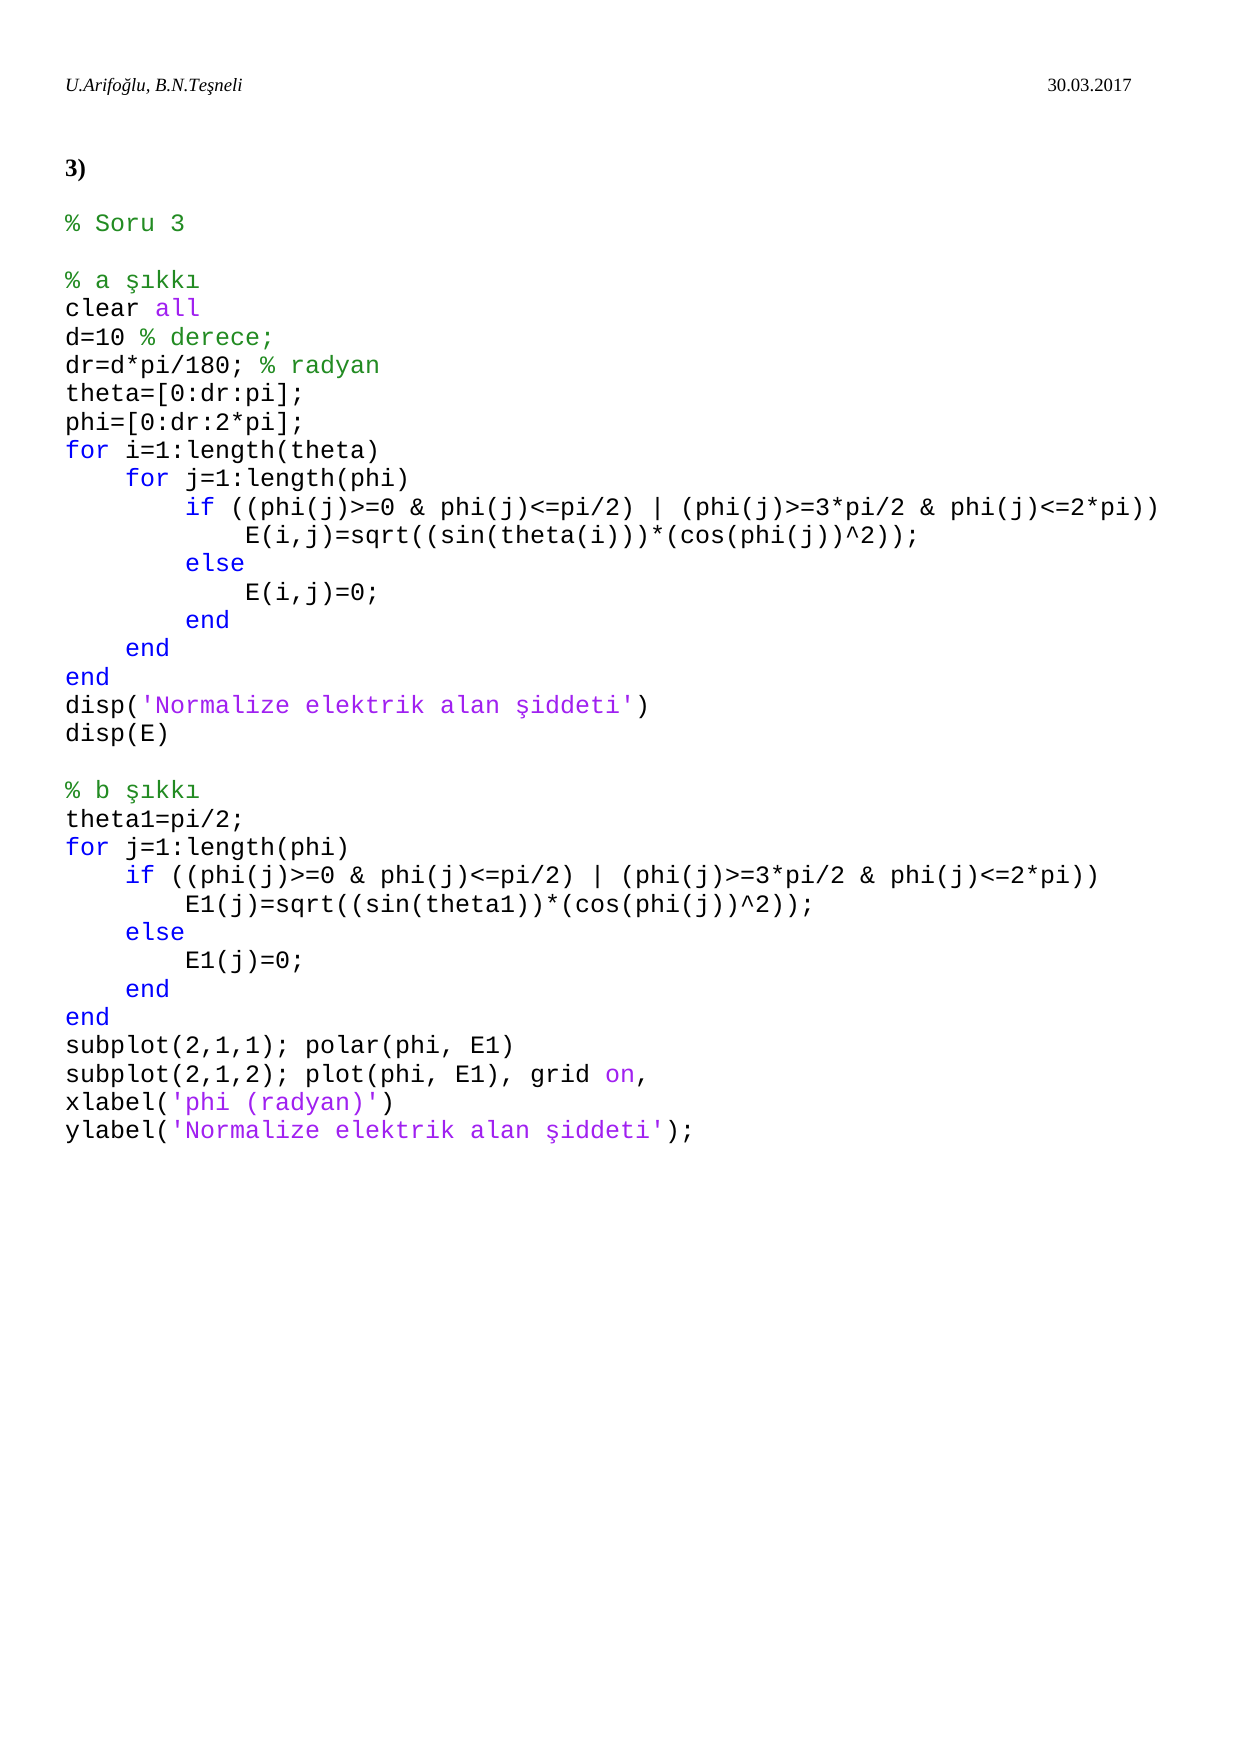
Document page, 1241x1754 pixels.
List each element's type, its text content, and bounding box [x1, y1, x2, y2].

text subplot(2,1,2); plot(phi, E1), grid on, [65, 1061, 1175, 1089]
text subplot(2,1,1); polar(phi, E1) [65, 1033, 1175, 1061]
text end [65, 976, 1175, 1004]
text end [65, 607, 1175, 636]
text theta1=pi/2; [65, 806, 1175, 834]
text phi=[0:dr:2*pi]; [65, 409, 1175, 437]
text disp(E) [65, 721, 1175, 749]
text else [65, 551, 1175, 579]
text clear all [65, 296, 1175, 324]
text theta=[0:dr:pi]; [65, 381, 1175, 409]
text for j=1:length(phi) [65, 834, 1175, 863]
text 3) [65, 153, 1175, 182]
text end [65, 1004, 1175, 1033]
text end [65, 664, 1175, 692]
text E(i,j)=0; [65, 579, 1175, 607]
text if ((phi(j)>=0 & phi(j)<=pi/2) | (phi(j)>=3*pi/2 & phi(j)<=2*pi)) [65, 494, 1175, 522]
text ylabel('Normalize elektrik alan şiddeti'); [65, 1118, 1175, 1146]
text for i=1:length(theta) [65, 437, 1175, 466]
text % a şıkkı [65, 267, 1175, 296]
text E1(j)=0; [65, 948, 1175, 976]
text end [65, 636, 1175, 664]
text E1(j)=sqrt((sin(theta1))*(cos(phi(j))^2)); [65, 891, 1175, 919]
text for j=1:length(phi) [65, 466, 1175, 494]
text % Soru 3 [65, 210, 1175, 239]
text disp('Normalize elektrik alan şiddeti') [65, 692, 1175, 721]
text if ((phi(j)>=0 & phi(j)<=pi/2) | (phi(j)>=3*pi/2 & phi(j)<=2*pi)) [65, 863, 1175, 891]
text E(i,j)=sqrt((sin(theta(i)))*(cos(phi(j))^2)); [65, 522, 1175, 551]
text xlabel('phi (radyan)') [65, 1089, 1175, 1118]
text % b şıkkı [65, 778, 1175, 806]
text else [65, 919, 1175, 948]
text dr=d*pi/180; % radyan [65, 352, 1175, 381]
text d=10 % derece; [65, 324, 1175, 352]
